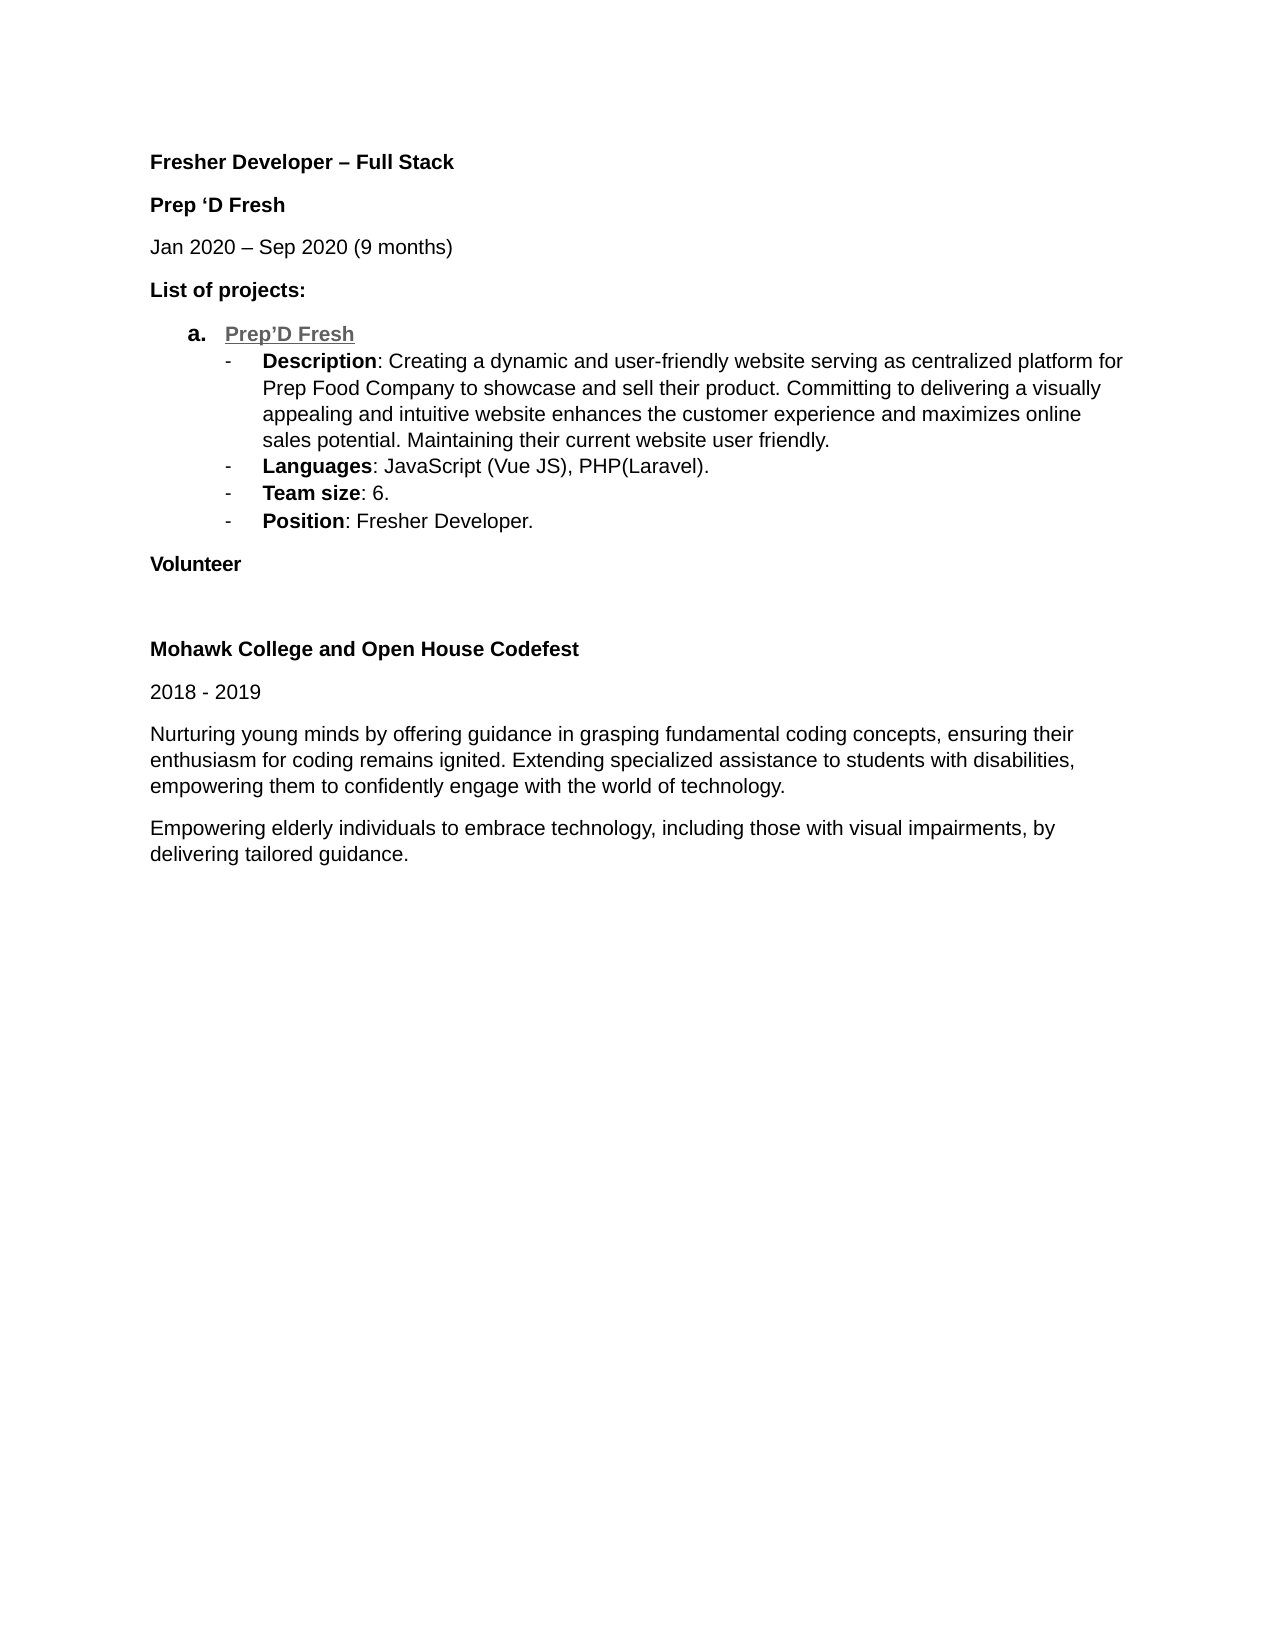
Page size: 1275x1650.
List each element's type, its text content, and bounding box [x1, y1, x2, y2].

text Empowering elderly individuals to embrace technology, including those with visual impairments, by delivering tailored guidance. [150, 816, 1125, 866]
text Nurturing young minds by offering guidance in grasping fundamental coding concepts, ensuring their enthusiasm for coding remains ignited. Extending specialized assistance to students with disabilities, empowering them to confidently engage with the world of technology. [150, 722, 1125, 798]
text List of projects: [150, 277, 1125, 301]
text Volunteer [150, 552, 1125, 576]
list Languages: JavaScript (Vue JS), PHP(Laravel). [225, 453, 1125, 479]
text 2018 - 2019 [150, 679, 1125, 703]
list Prep’D Fresh [187, 320, 1125, 346]
list Team size: 6. [225, 481, 1125, 506]
text Jan 2020 – Sep 2020 (9 months) [150, 235, 1125, 259]
text Prep ‘D Fresh [150, 192, 1125, 216]
list Description: Creating a dynamic and user-friendly website serving as centralized platform for Prep Food Company to showcase and sell their product. Committing to delivering a visually appealing and intuitive website enhances the customer experience and maximizes online sales potential. Maintaining their current website user friendly. [225, 348, 1125, 451]
text Mohawk College and Open House Codefest [150, 637, 1125, 661]
list Position: Fresher Developer. [225, 508, 1125, 533]
text Fresher Developer – Full Stack [150, 150, 1125, 174]
